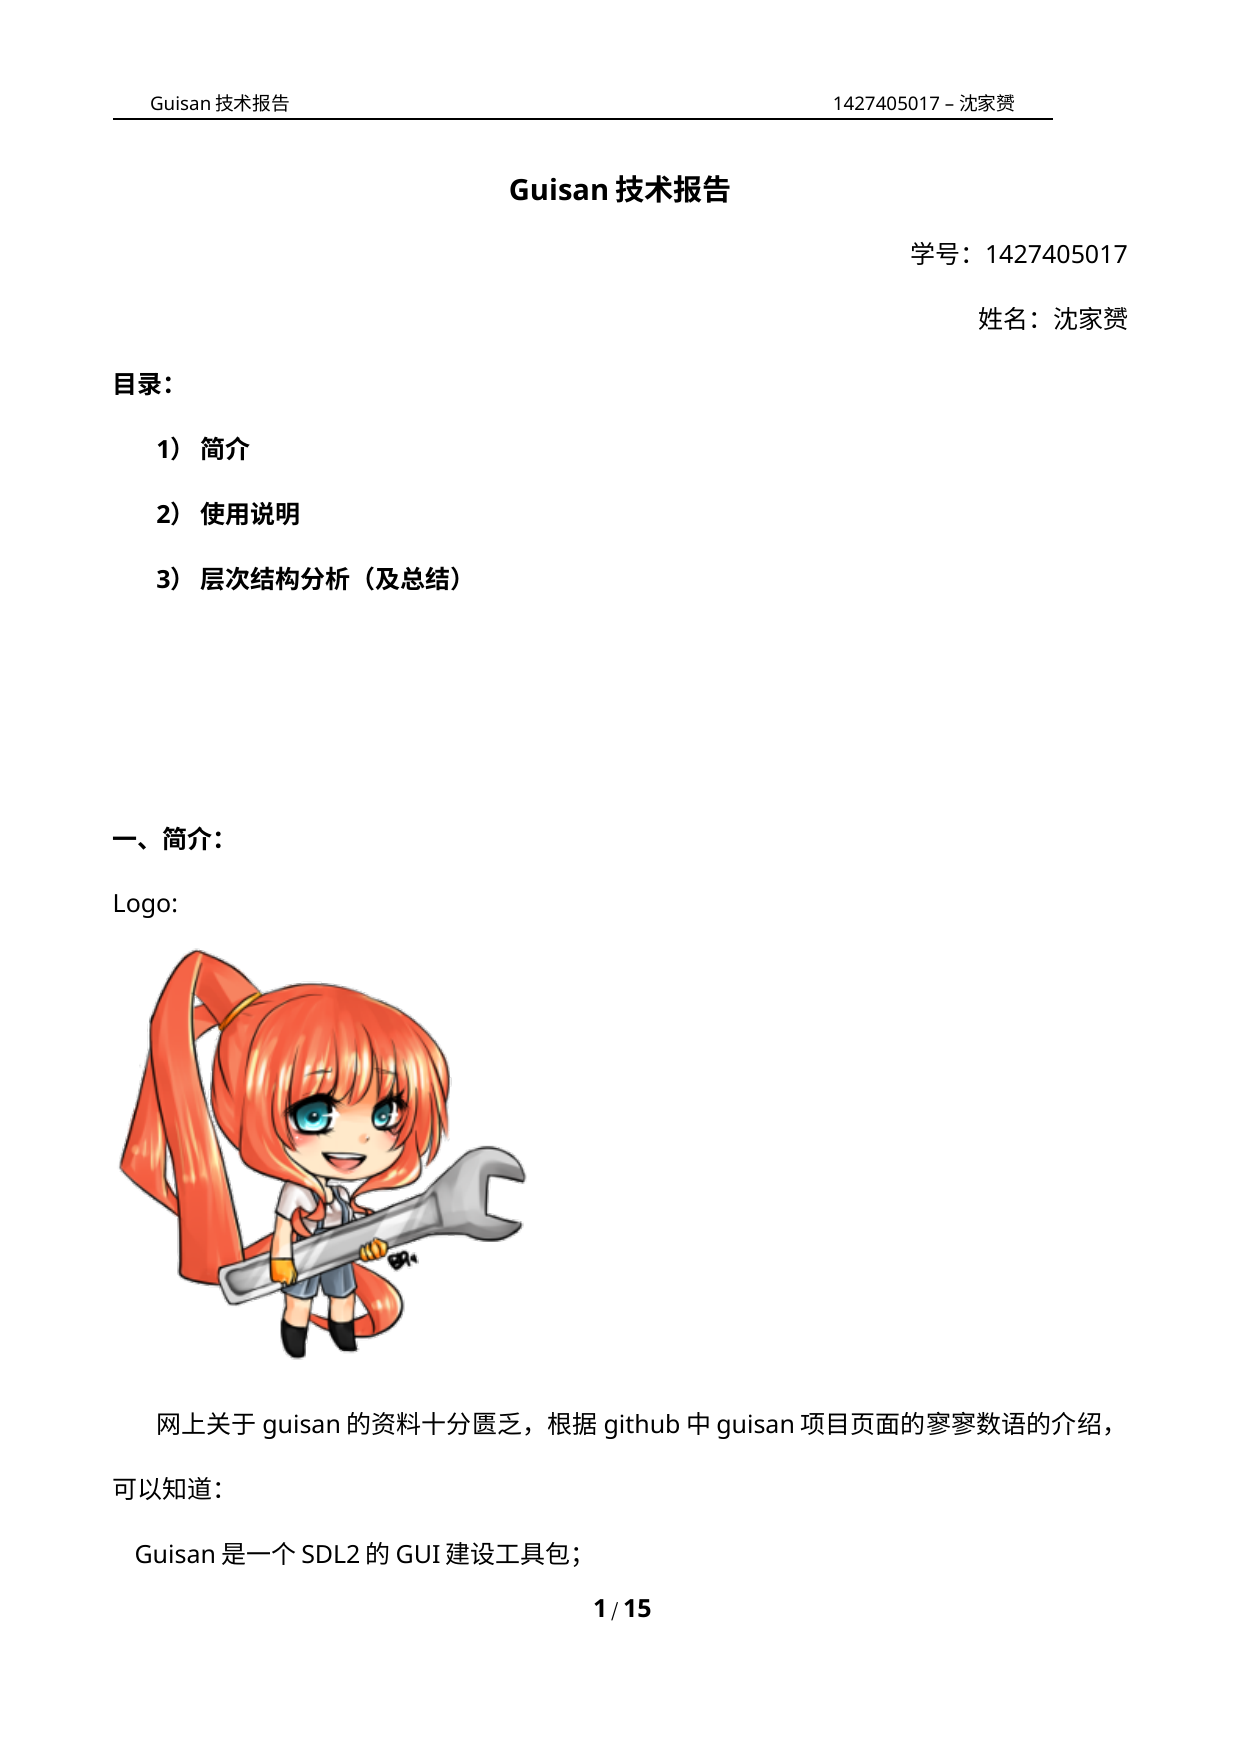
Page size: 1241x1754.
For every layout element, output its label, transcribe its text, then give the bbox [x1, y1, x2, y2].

text 姓名：沈家赟 [112, 286, 1128, 351]
text 目录： [112, 351, 1128, 416]
text Guisan是一个SDL2的GUI建设工具包； [134, 1521, 1128, 1586]
text 一、简介： [112, 806, 1128, 871]
list 简介 [156, 416, 1128, 481]
text Logo: [112, 871, 1128, 936]
list 层次结构分析（及总结） [156, 546, 1128, 611]
text Guisan技术报告 [112, 156, 1128, 221]
list 使用说明 [156, 481, 1128, 546]
text 学号：1427405017 [112, 221, 1128, 286]
text 网上关于guisan的资料十分匮乏，根据github中guisan项目页面的寥寥数语的介绍，可以知道： [112, 1391, 1128, 1521]
picture [112, 935, 536, 1372]
